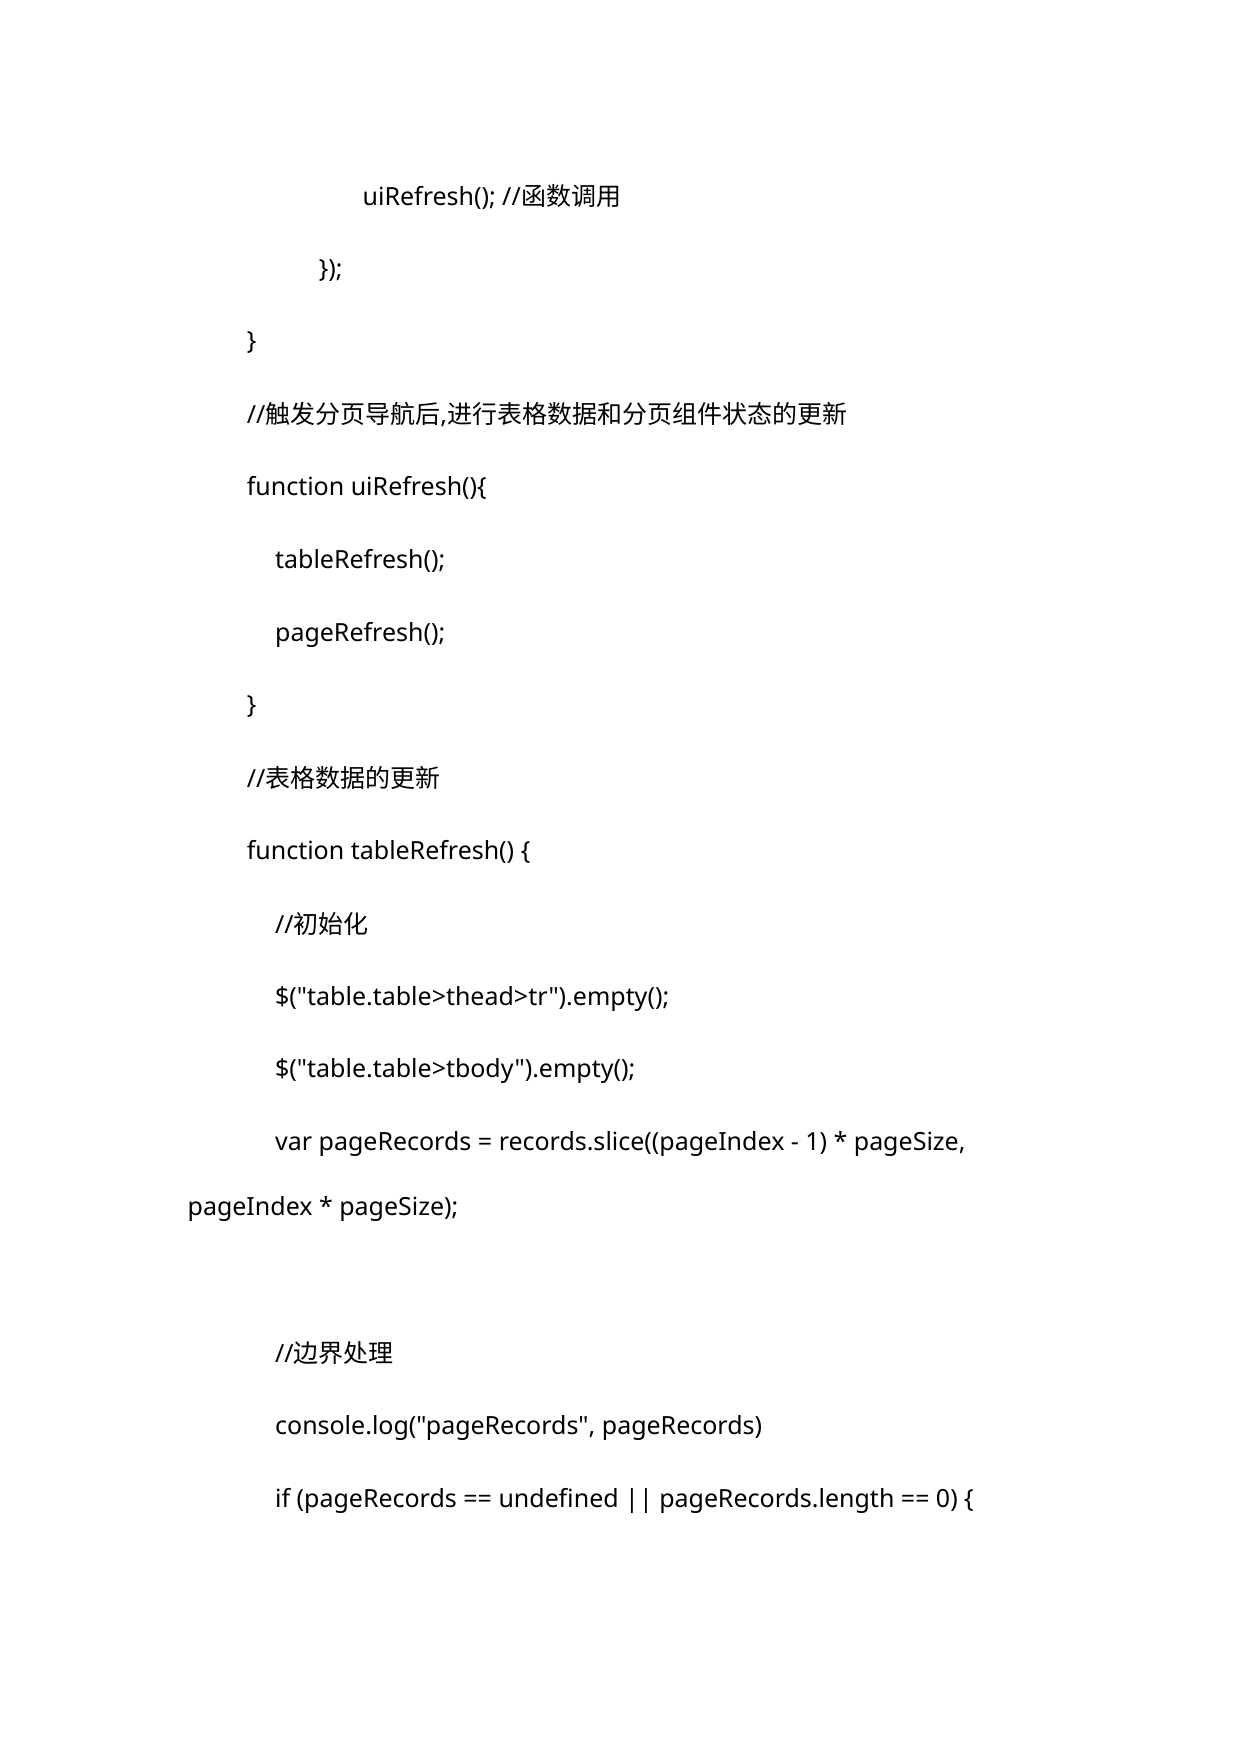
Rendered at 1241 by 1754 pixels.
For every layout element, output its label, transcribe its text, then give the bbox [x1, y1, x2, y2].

text //边界处理 [187, 1319, 1053, 1384]
text function tableRefresh() { [187, 817, 1053, 882]
text function uiRefresh(){ [187, 453, 1053, 518]
text console.log("pageRecords", pageRecords) [187, 1392, 1053, 1457]
text } [187, 308, 1053, 373]
text tableRefresh(); [187, 526, 1053, 591]
text //表格数据的更新 [187, 744, 1053, 809]
text }); [187, 235, 1053, 300]
text $("table.table>tbody").empty(); [187, 1036, 1053, 1101]
text //触发分页导航后,进行表格数据和分页组件状态的更新 [187, 380, 1053, 445]
text //初始化 [187, 890, 1053, 955]
text pageRefresh(); [187, 599, 1053, 664]
text uiRefresh(); //函数调用 [187, 162, 1053, 227]
text if (pageRecords == undefined || pageRecords.length == 0) { [187, 1465, 1053, 1530]
text } [187, 672, 1053, 737]
text var pageRecords = records.slice((pageIndex - 1) * pageSize, pageIndex * pageSize); [187, 1108, 1053, 1238]
text $("table.table>thead>tr").empty(); [187, 963, 1053, 1028]
